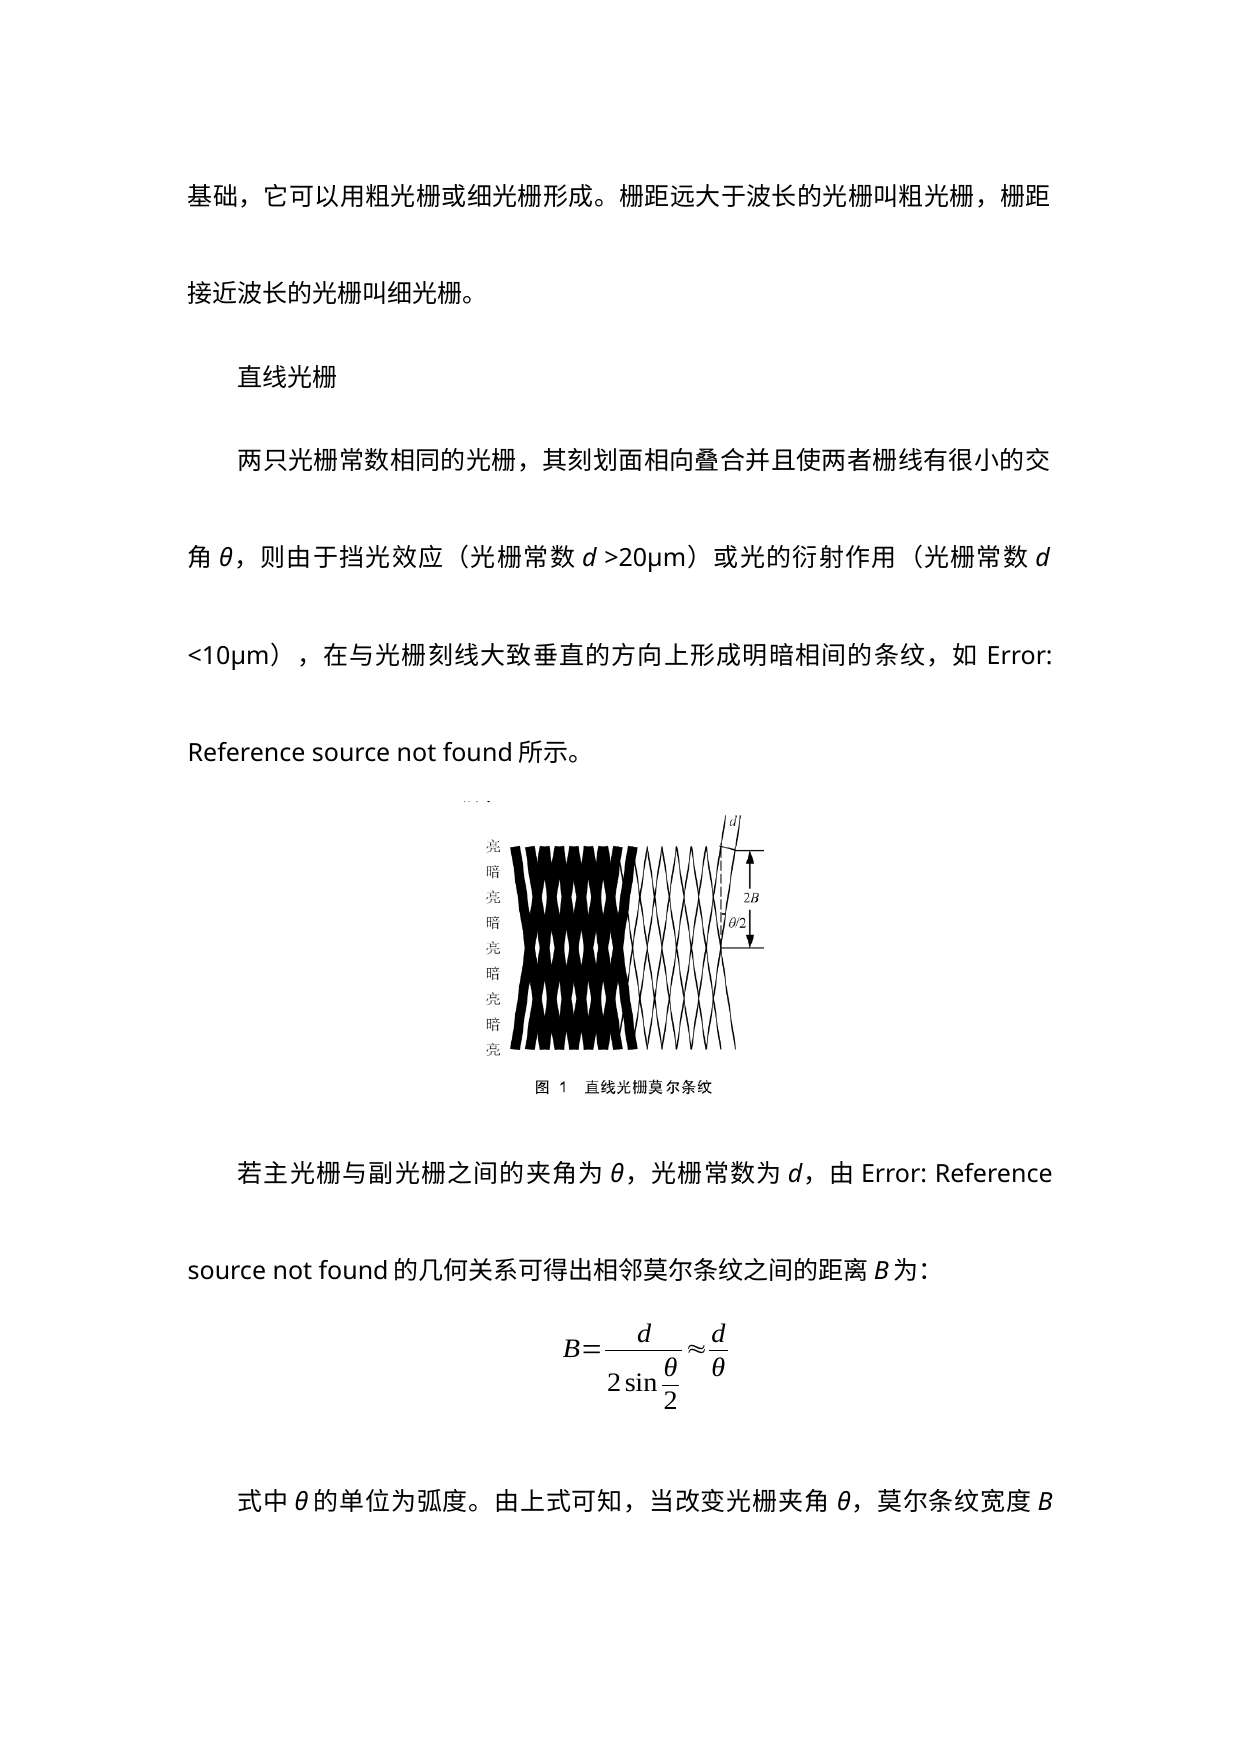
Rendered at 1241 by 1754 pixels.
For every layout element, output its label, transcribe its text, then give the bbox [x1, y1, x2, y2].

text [187, 162, 1053, 324]
text （1） [187, 1319, 1053, 1449]
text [187, 1467, 1053, 1532]
text 直线光栅 [187, 343, 1053, 408]
picture [445, 801, 795, 1114]
